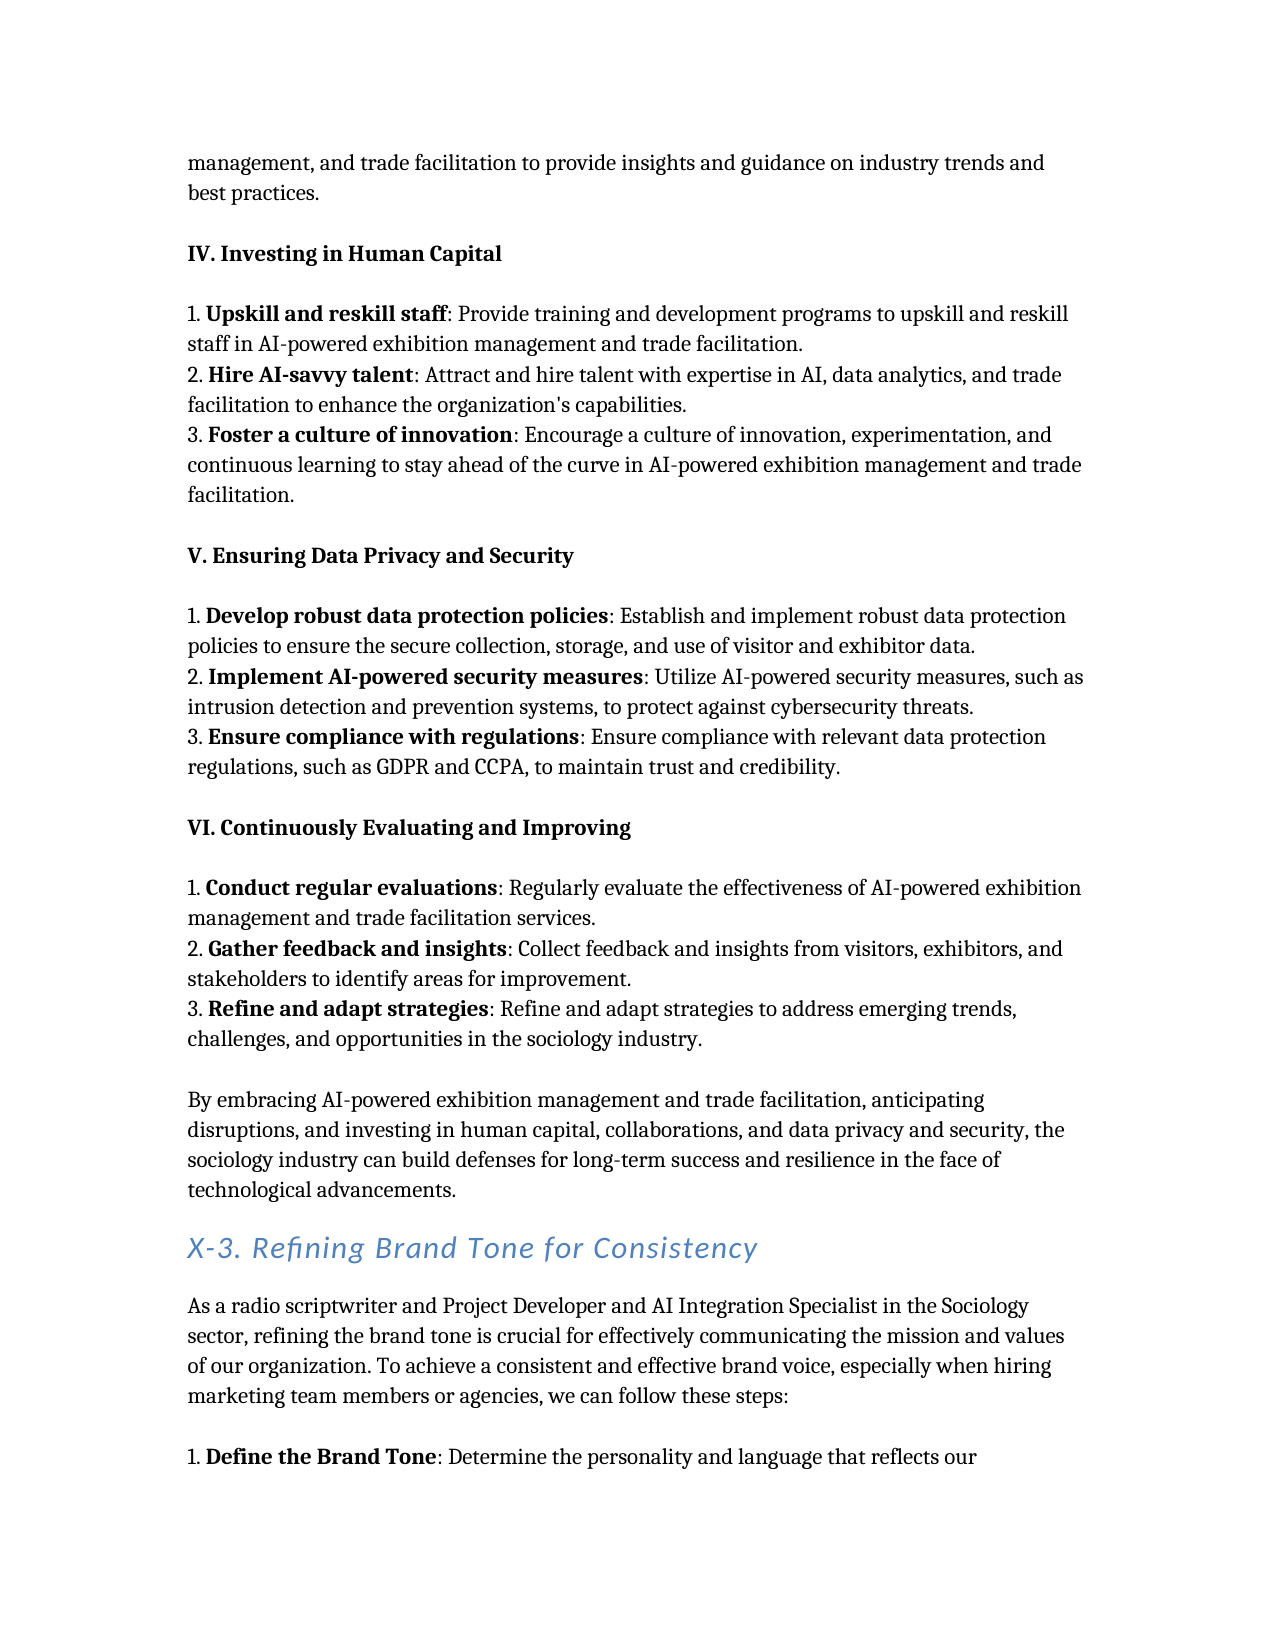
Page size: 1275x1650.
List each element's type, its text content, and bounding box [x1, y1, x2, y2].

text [187, 150, 1087, 1203]
subtitle X-3. Refining Brand Tone for Consistency [187, 1228, 1087, 1266]
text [187, 1293, 1087, 1470]
